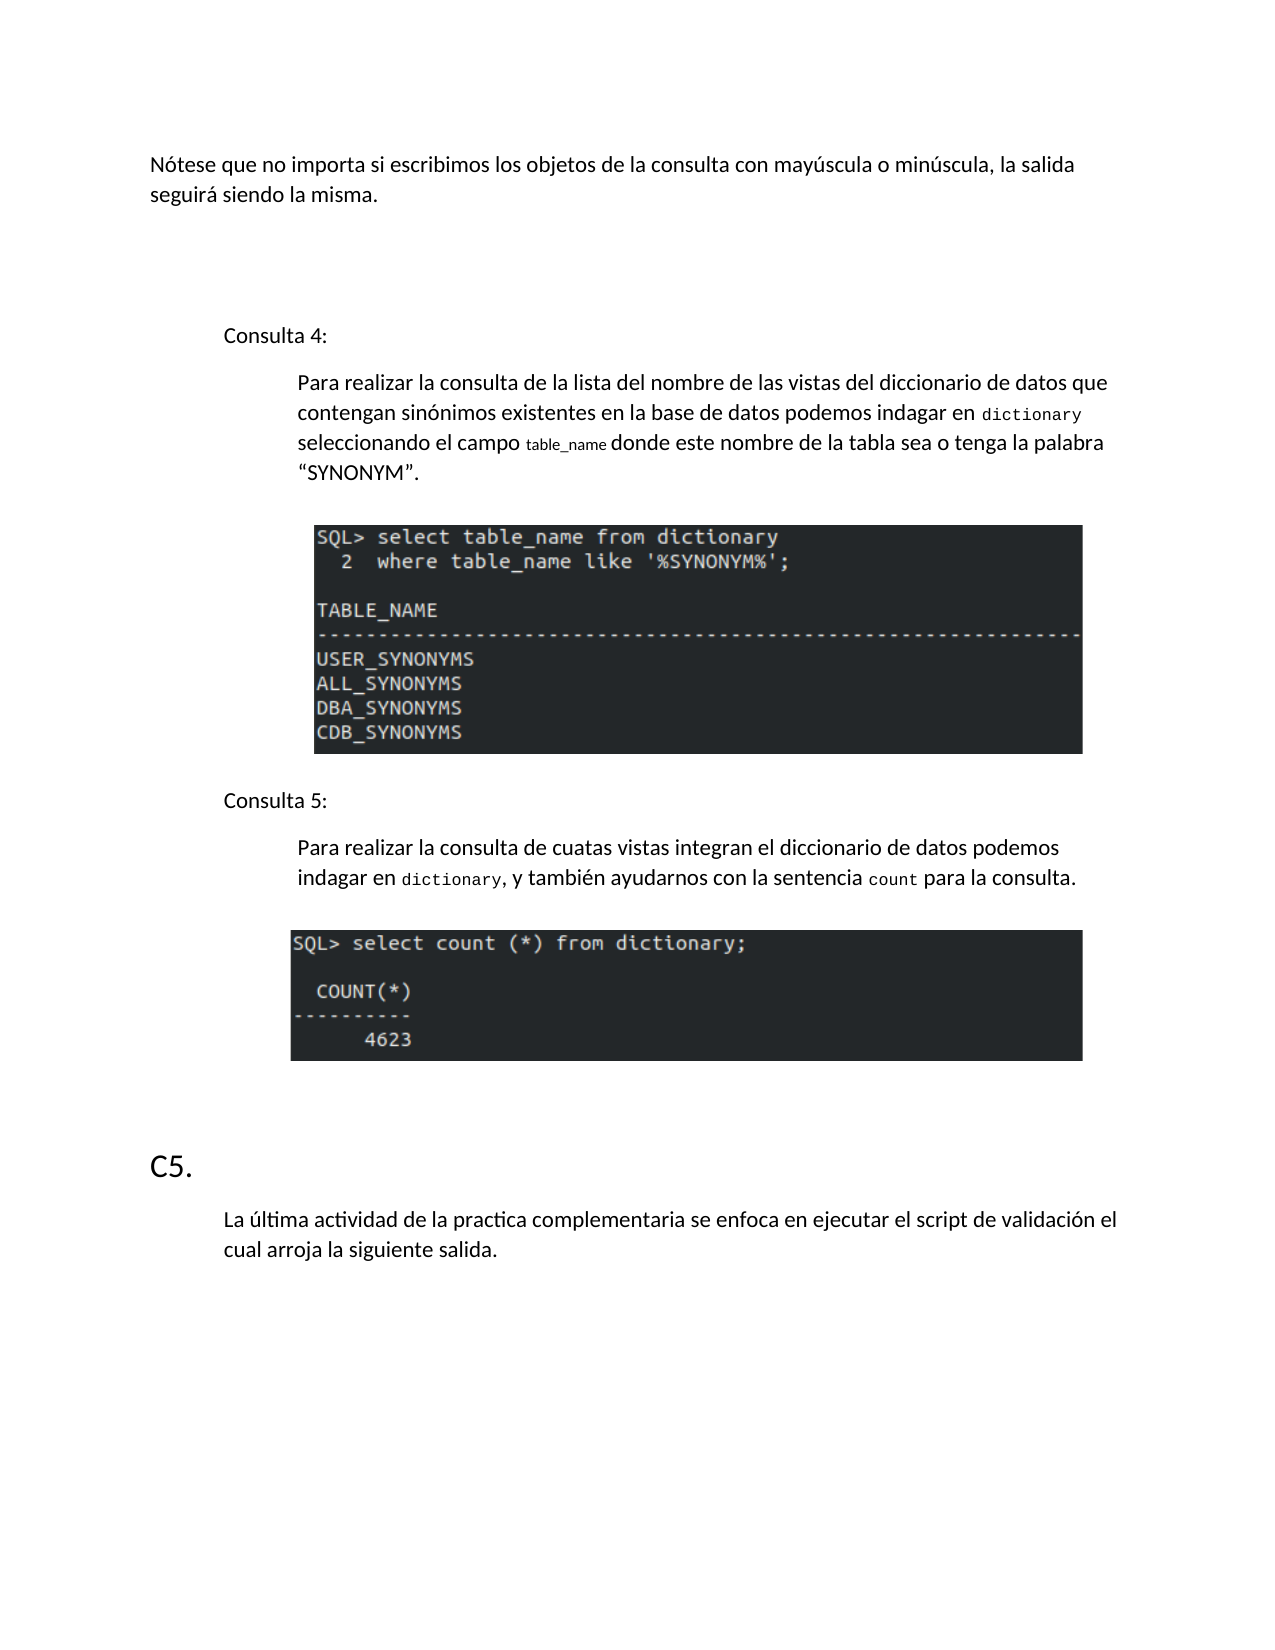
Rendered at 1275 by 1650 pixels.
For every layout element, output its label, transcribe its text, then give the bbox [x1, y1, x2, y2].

text C5. [150, 1145, 1125, 1186]
text La última actividad de la practica complementaria se enfoca en ejecutar el script de validación el cual arroja la siguiente salida. [224, 1205, 1125, 1264]
text Para realizar la consulta de cuatas vistas integran el diccionario de datos podemos indagar en dictionary, y también ayudarnos con la sentencia count para la consulta. [297, 833, 1125, 892]
picture [314, 525, 1083, 754]
text Para realizar la consulta de la lista del nombre de las vistas del diccionario de datos que contengan sinónimos existentes en la base de datos podemos indagar en dictionary seleccionando el campo table_name donde este nombre de la tabla sea o tenga la palabra “SYNONYM”. [297, 368, 1125, 486]
picture [290, 930, 1083, 1061]
text Consulta 4: [150, 321, 1125, 349]
text Nótese que no importa si escribimos los objetos de la consulta con mayúscula o minúscula, la salida seguirá siendo la misma. [150, 150, 1125, 208]
text Consulta 5: [150, 786, 1125, 814]
